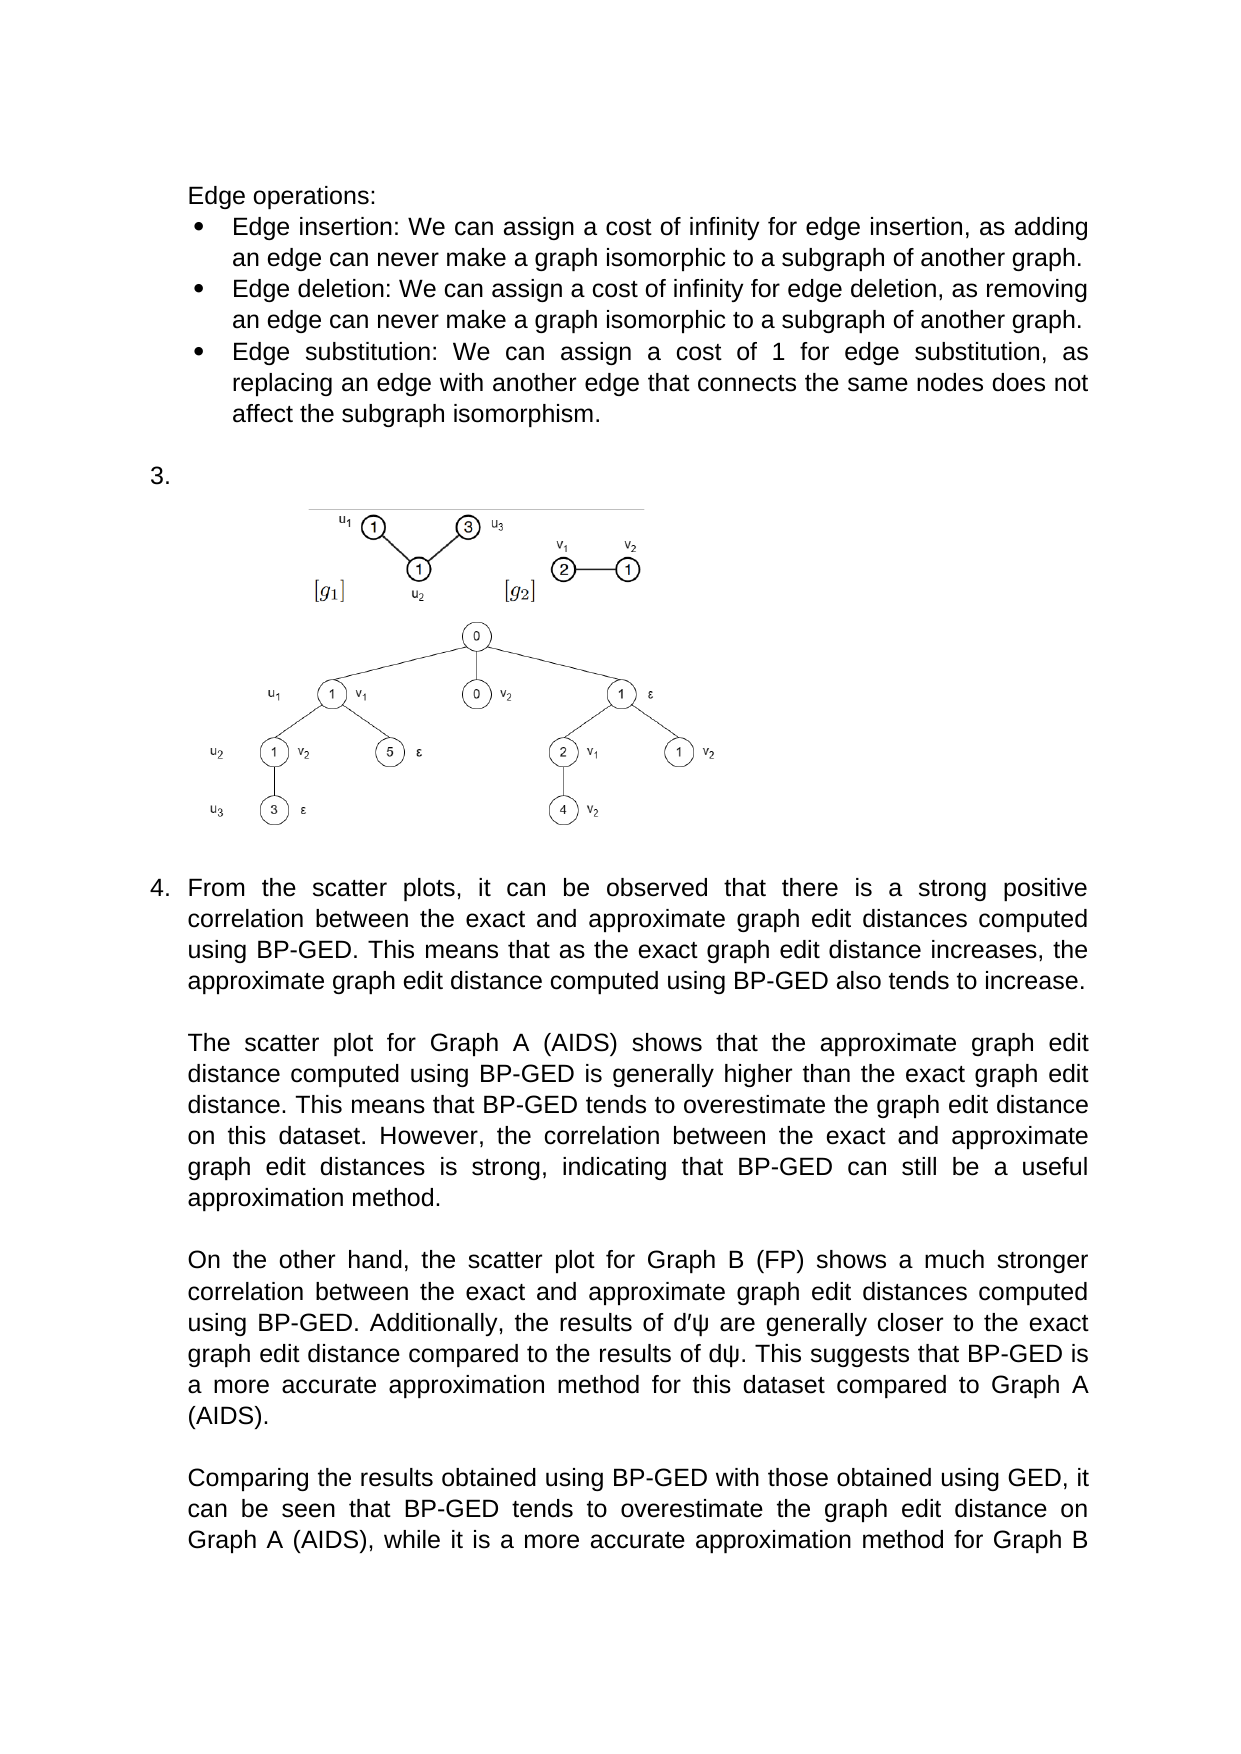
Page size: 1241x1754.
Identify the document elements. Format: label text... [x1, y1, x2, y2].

list Edge insertion: We can assign a cost of infinity for edge insertion, as adding an edge can never make a graph isomorphic to a subgraph of another graph. [194, 212, 1090, 272]
picture [187, 491, 738, 840]
list From the scatter plots, it can be observed that there is a strong positive correlation between the exact and approximate graph edit distances computed using BP-GED. This means that as the exact graph edit distance increases, the approximate graph edit distance computed using BP-GED also tends to increase. [150, 873, 1090, 995]
list Edge substitution: We can assign a cost of 1 for edge substitution, as replacing an edge with another edge that connects the same nodes does not affect the subgraph isomorphism. [194, 336, 1090, 427]
list Edge deletion: We can assign a cost of infinity for edge deletion, as removing an edge can never make a graph isomorphic to a subgraph of another graph. [194, 274, 1090, 334]
list Edge operations: [187, 181, 1090, 210]
list On the other hand, the scatter plot for Graph B (FP) shows a much stronger correlation between the exact and approximate graph edit distances computed using BP-GED. Additionally, the results of d′ψ are generally closer to the exact graph edit distance compared to the results of dψ. This suggests that BP-GED is a more accurate approximation method for this dataset compared to Graph A (AIDS). [187, 1245, 1090, 1429]
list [187, 1463, 1090, 1553]
list The scatter plot for Graph A (AIDS) shows that the approximate graph edit distance computed using BP-GED is generally higher than the exact graph edit distance. This means that BP-GED tends to overestimate the graph edit distance on this dataset. However, the correlation between the exact and approximate graph edit distances is strong, indicating that BP-GED can still be a useful approximation method. [187, 1028, 1090, 1212]
